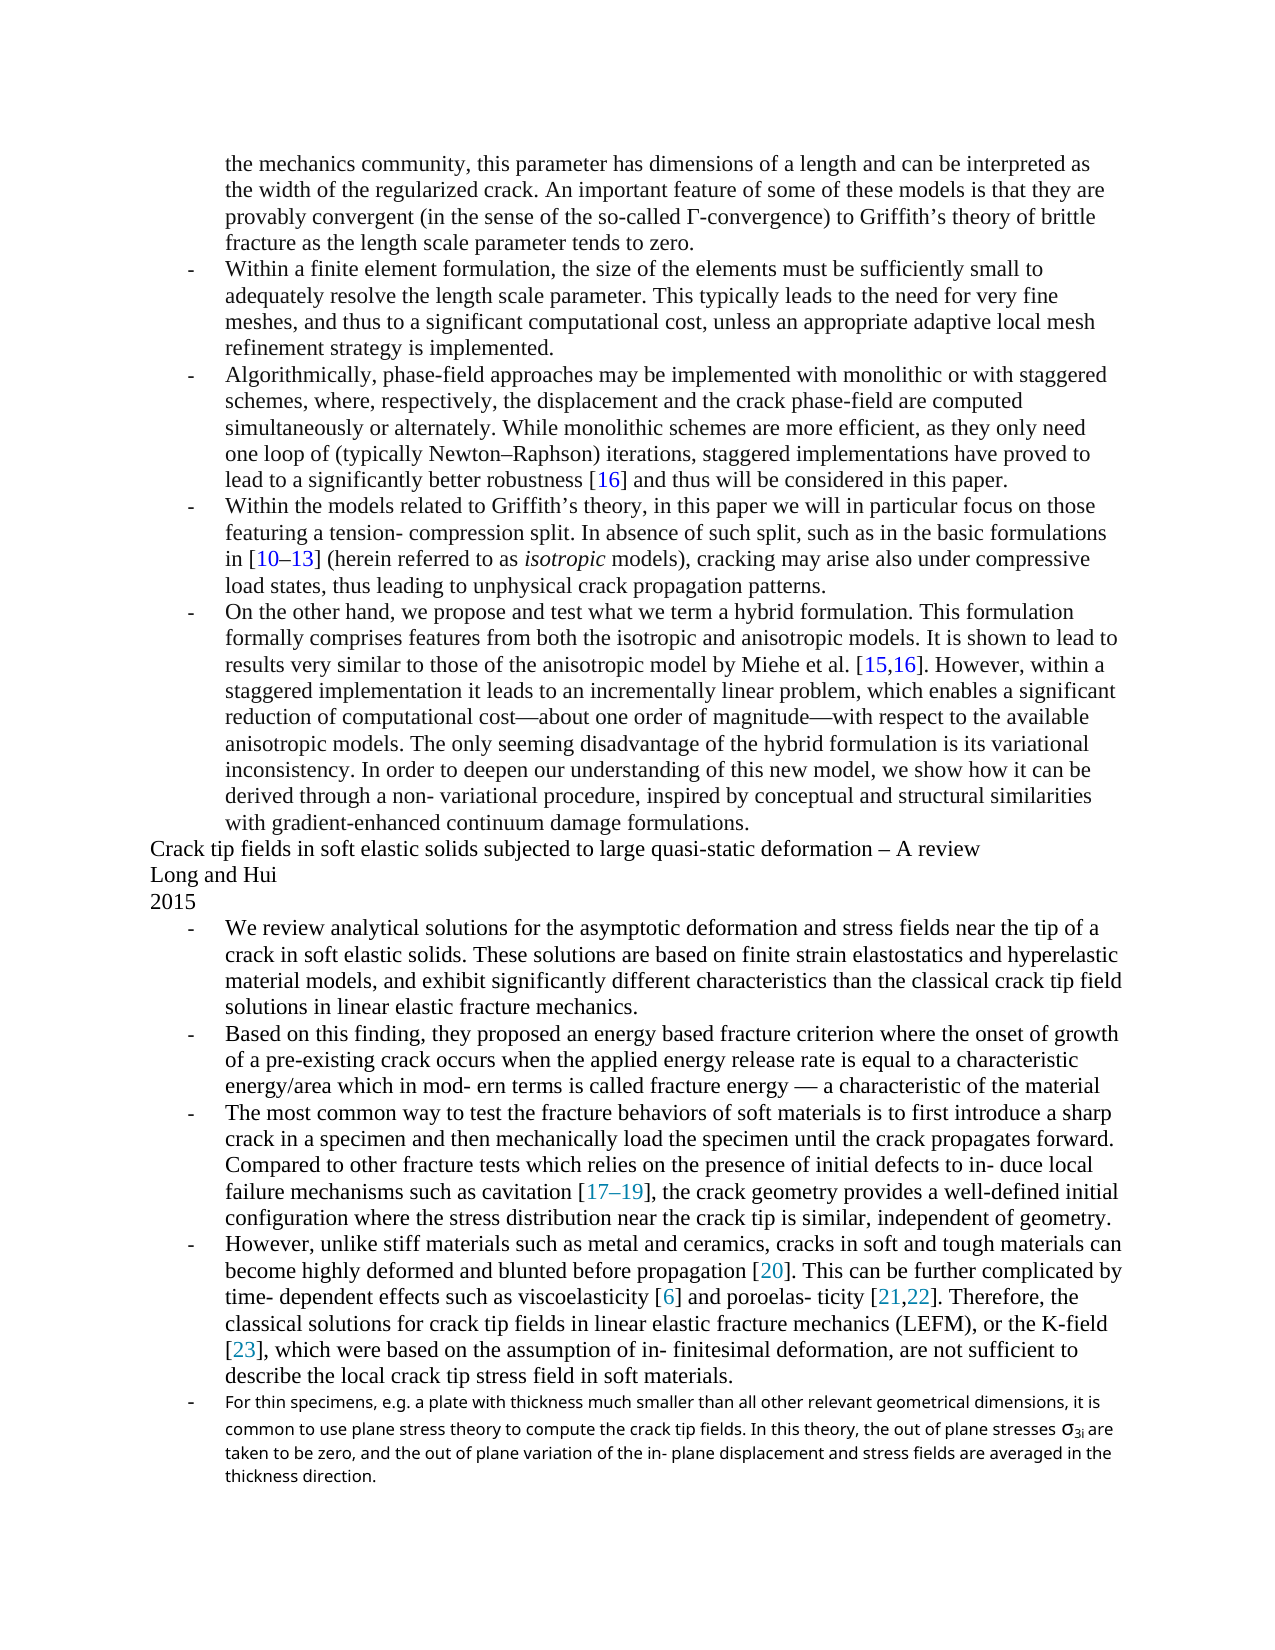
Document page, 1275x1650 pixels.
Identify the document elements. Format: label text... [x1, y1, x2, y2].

text Long and Hui [150, 862, 1125, 888]
list We review analytical solutions for the asymptotic deformation and stress fields near the tip of a crack in soft elastic solids. These solutions are based on finite strain elastostatics and hyperelastic material models, and exhibit significantly different characteristics than the classical crack tip field solutions in linear elastic fracture mechanics. [187, 914, 1125, 1020]
list Algorithmically, phase-field approaches may be implemented with monolithic or with staggered schemes, where, respectively, the displacement and the crack phase-field are computed simultaneously or alternately. While monolithic schemes are more efficient, as they only need one loop of (typically Newton–Raphson) iterations, staggered implementations have proved to lead to a significantly better robustness [16] and thus will be considered in this paper. [187, 361, 1125, 493]
list On the other hand, we propose and test what we term a hybrid formulation. This formulation formally comprises features from both the isotropic and anisotropic models. It is shown to lead to results very similar to those of the anisotropic model by Miehe et al. [15,16]. However, within a staggered implementation it leads to an incrementally linear problem, which enables a significant reduction of computational cost—about one order of magnitude—with respect to the available anisotropic models. The only seeming disadvantage of the hybrid formulation is its variational inconsistency. In order to deepen our understanding of this new model, we show how it can be derived through a non- variational procedure, inspired by conceptual and structural similarities with gradient-enhanced continuum damage formulations. [187, 598, 1125, 835]
list Based on this finding, they proposed an energy based fracture criterion where the onset of growth of a pre-existing crack occurs when the applied energy release rate is equal to a characteristic energy/area which in mod- ern terms is called fracture energy — a characteristic of the material [187, 1020, 1125, 1099]
list For thin specimens, e.g. a plate with thickness much smaller than all other relevant geometrical dimensions, it is common to use plane stress theory to compute the crack tip fields. In this theory, the out of plane stresses σ3i are taken to be zero, and the out of plane variation of the in- plane displacement and stress fields are averaged in the thickness direction. [187, 1389, 1125, 1487]
text 2015 [150, 888, 1125, 914]
list The most common way to test the fracture behaviors of soft materials is to first introduce a sharp crack in a specimen and then mechanically load the specimen until the crack propagates forward. Compared to other fracture tests which relies on the presence of initial defects to in- duce local failure mechanisms such as cavitation [17–19], the crack geometry provides a well-defined initial configuration where the stress distribution near the crack tip is similar, independent of geometry. [187, 1099, 1125, 1231]
text Crack tip fields in soft elastic solids subjected to large quasi-static deformation – A review [150, 835, 1125, 862]
list Within the models related to Griffith’s theory, in this paper we will in particular focus on those featuring a tension- compression split. In absence of such split, such as in the basic formulations in [10–13] (herein referred to as isotropic models), cracking may arise also under compressive load states, thus leading to unphysical crack propagation patterns. [187, 493, 1125, 598]
list However, unlike stiff materials such as metal and ceramics, cracks in soft and tough materials can become highly deformed and blunted before propagation [20]. This can be further complicated by time- dependent effects such as viscoelasticity [6] and poroelas- ticity [21,22]. Therefore, the classical solutions for crack tip fields in linear elastic fracture mechanics (LEFM), or the K-field [23], which were based on the assumption of in- finitesimal deformation, are not sufficient to describe the local crack tip stress field in soft materials. [187, 1231, 1125, 1389]
